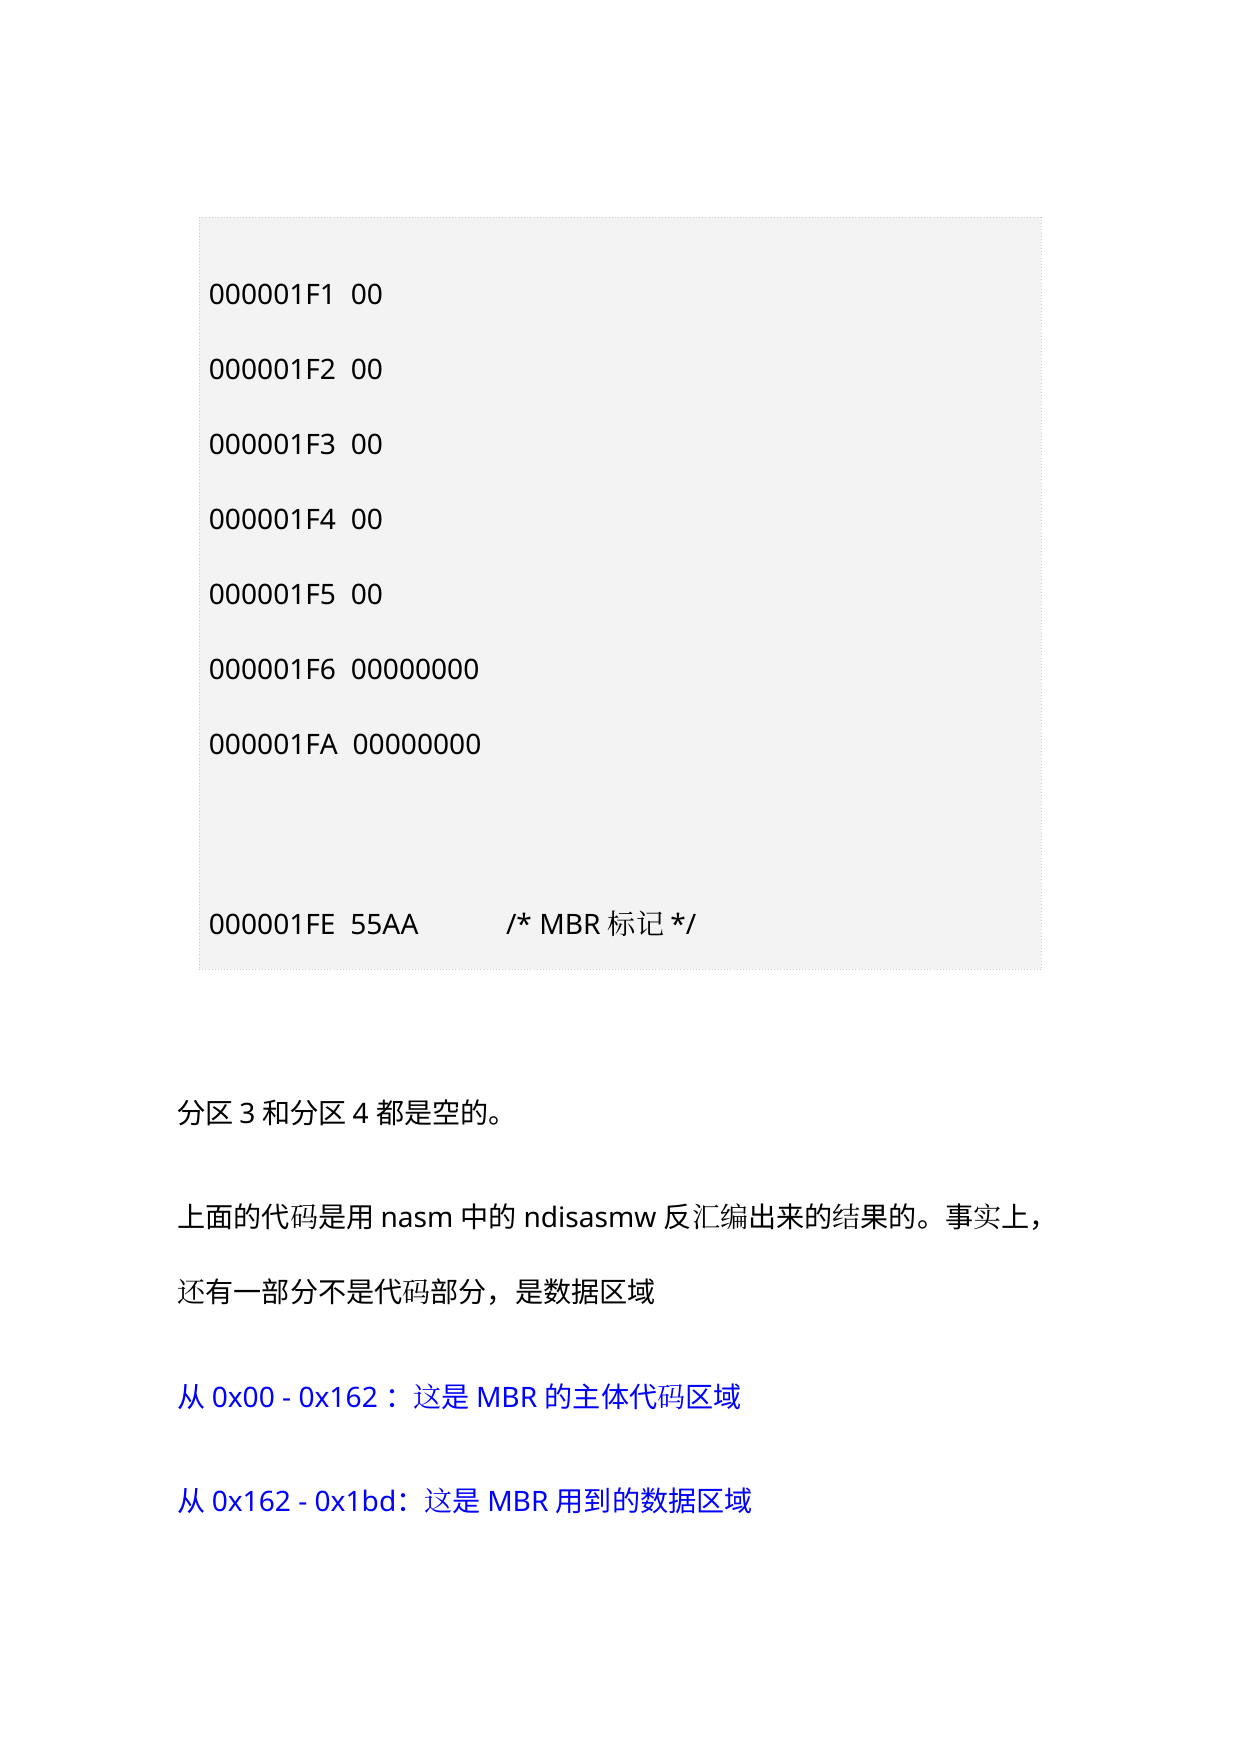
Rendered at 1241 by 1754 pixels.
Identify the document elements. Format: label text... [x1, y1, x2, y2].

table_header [199, 217, 1041, 969]
text 上面的代码是用 nasm 中的 ndisasmw 反汇编出来的结果的。事实上，还有一部分不是代码部分，是数据区域 [177, 1178, 1063, 1328]
text 从 0x00 - 0x162 ：这是 MBR 的主体代码区域 [177, 1357, 1063, 1432]
text 从 0x162 - 0x1bd：这是 MBR 用到的数据区域 [177, 1462, 1063, 1537]
text 分区3 和分区4 都是空的。 [177, 999, 1063, 1149]
